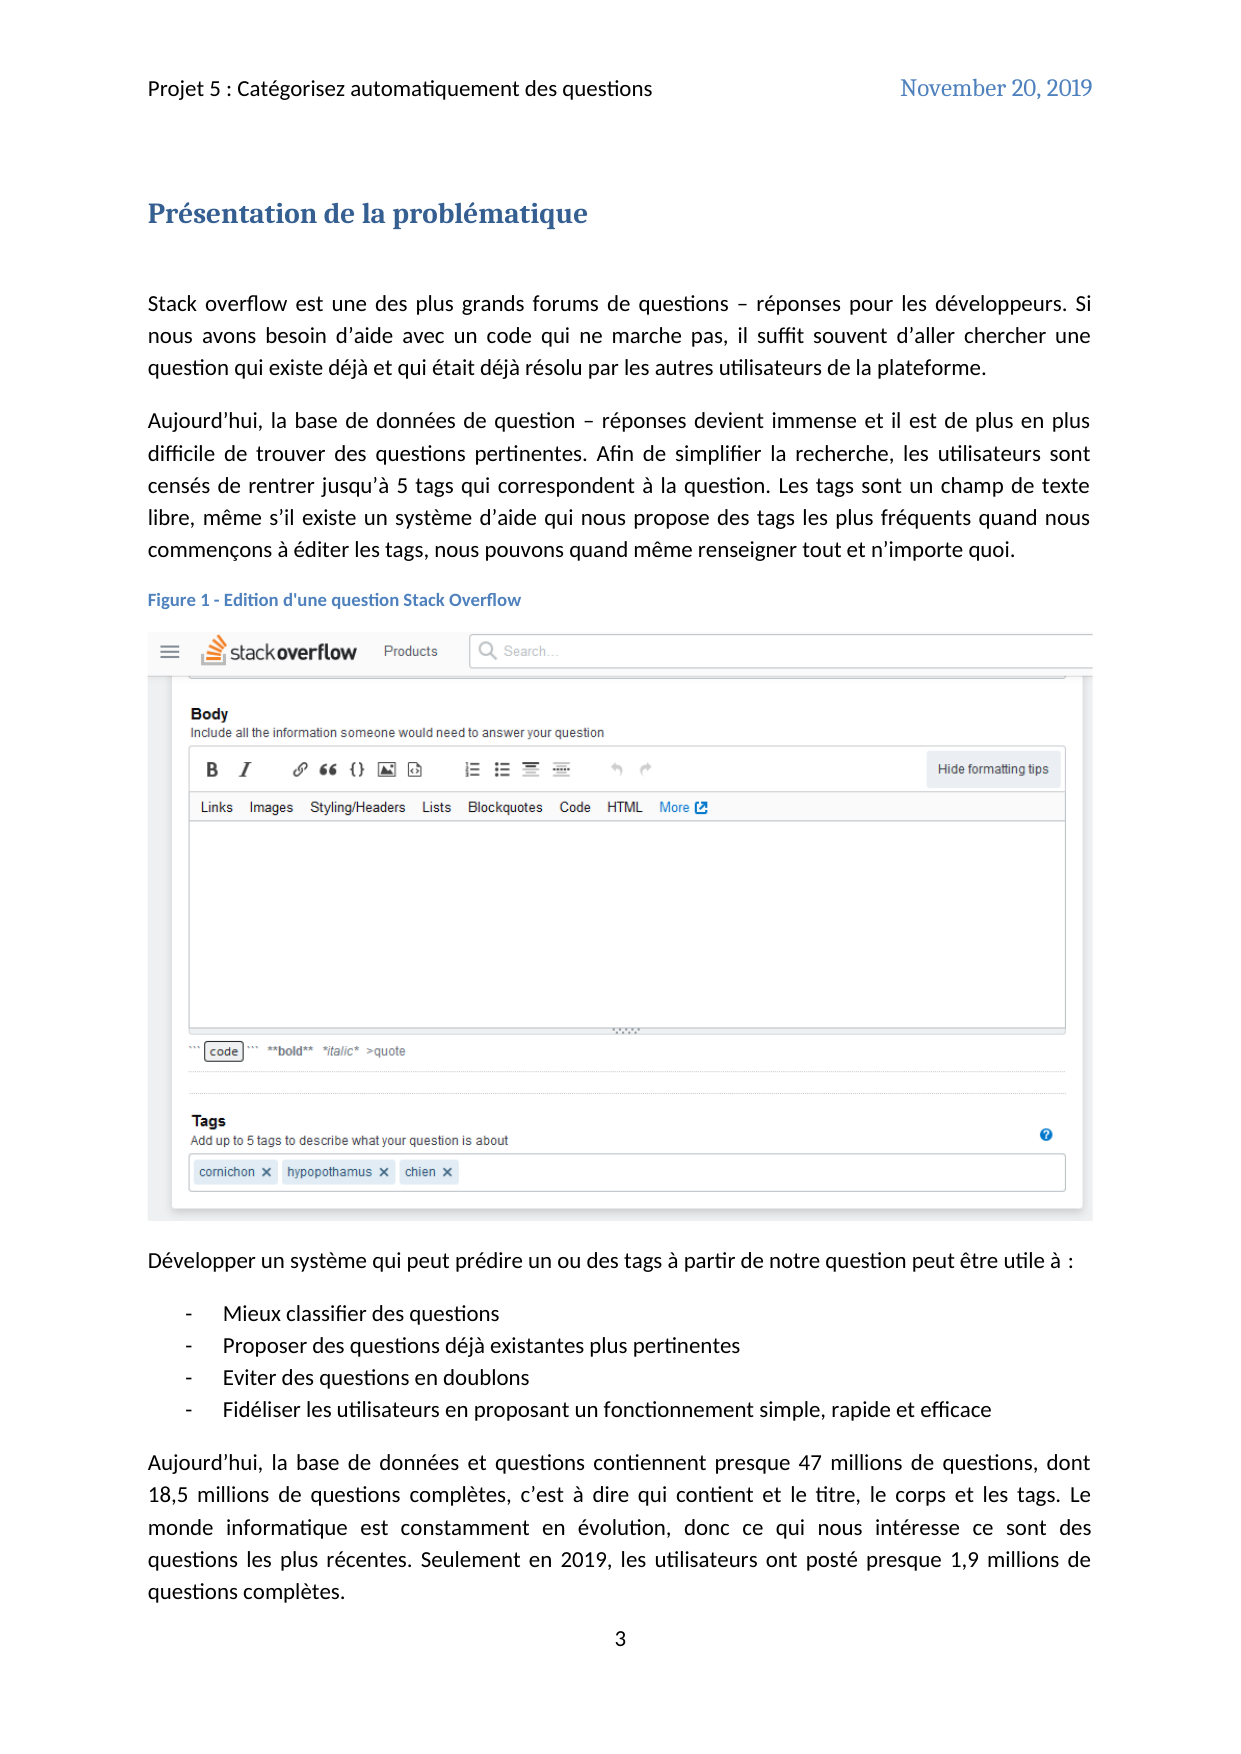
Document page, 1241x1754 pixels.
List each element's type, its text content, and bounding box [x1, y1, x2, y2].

text Développer un système qui peut prédire un ou des tags à partir de notre question peut être utile à : [148, 1246, 1093, 1274]
list Mieux classifier des questions [185, 1299, 1093, 1327]
list Eviter des questions en doublons [185, 1363, 1093, 1391]
text Aujourd’hui, la base de données de question – réponses devient immense et il est de plus en plus difficile de trouver des questions pertinentes. Afin de simplifier la recherche, les utilisateurs sont censés de rentrer jusqu’à 5 tags qui correspondent à la question. Les tags sont un champ de texte libre, même s’il existe un système d’aide qui nous propose des tags les plus fréquents quand nous commençons à éditer les tags, nous pouvons quand même renseigner tout et n’importe quoi. [148, 407, 1093, 563]
list Fidéliser les utilisateurs en proposant un fonctionnement simple, rapide et efficace [185, 1395, 1093, 1423]
list Proposer des questions déjà existantes plus pertinentes [185, 1331, 1093, 1359]
subtitle Présentation de la problématique [148, 198, 1093, 231]
text Aujourd’hui, la base de données et questions contiennent presque 47 millions de questions, dont 18,5 millions de questions complètes, c’est à dire qui contient et le titre, le corps et les tags. Le monde informatique est constamment en évolution, donc ce qui nous intéresse ce sont des questions les plus récentes. Seulement en 2019, les utilisateurs ont posté presque 1,9 millions de questions complètes. [148, 1448, 1093, 1605]
text Stack overflow est une des plus grands forums de questions – réponses pour les développeurs. Si nous avons besoin d’aide avec un code qui ne marche pas, il suffit souvent d’aller chercher une question qui existe déjà et qui était déjà résolu par les autres utilisateurs de la plateforme. [148, 289, 1093, 382]
picture [147, 632, 1093, 1221]
